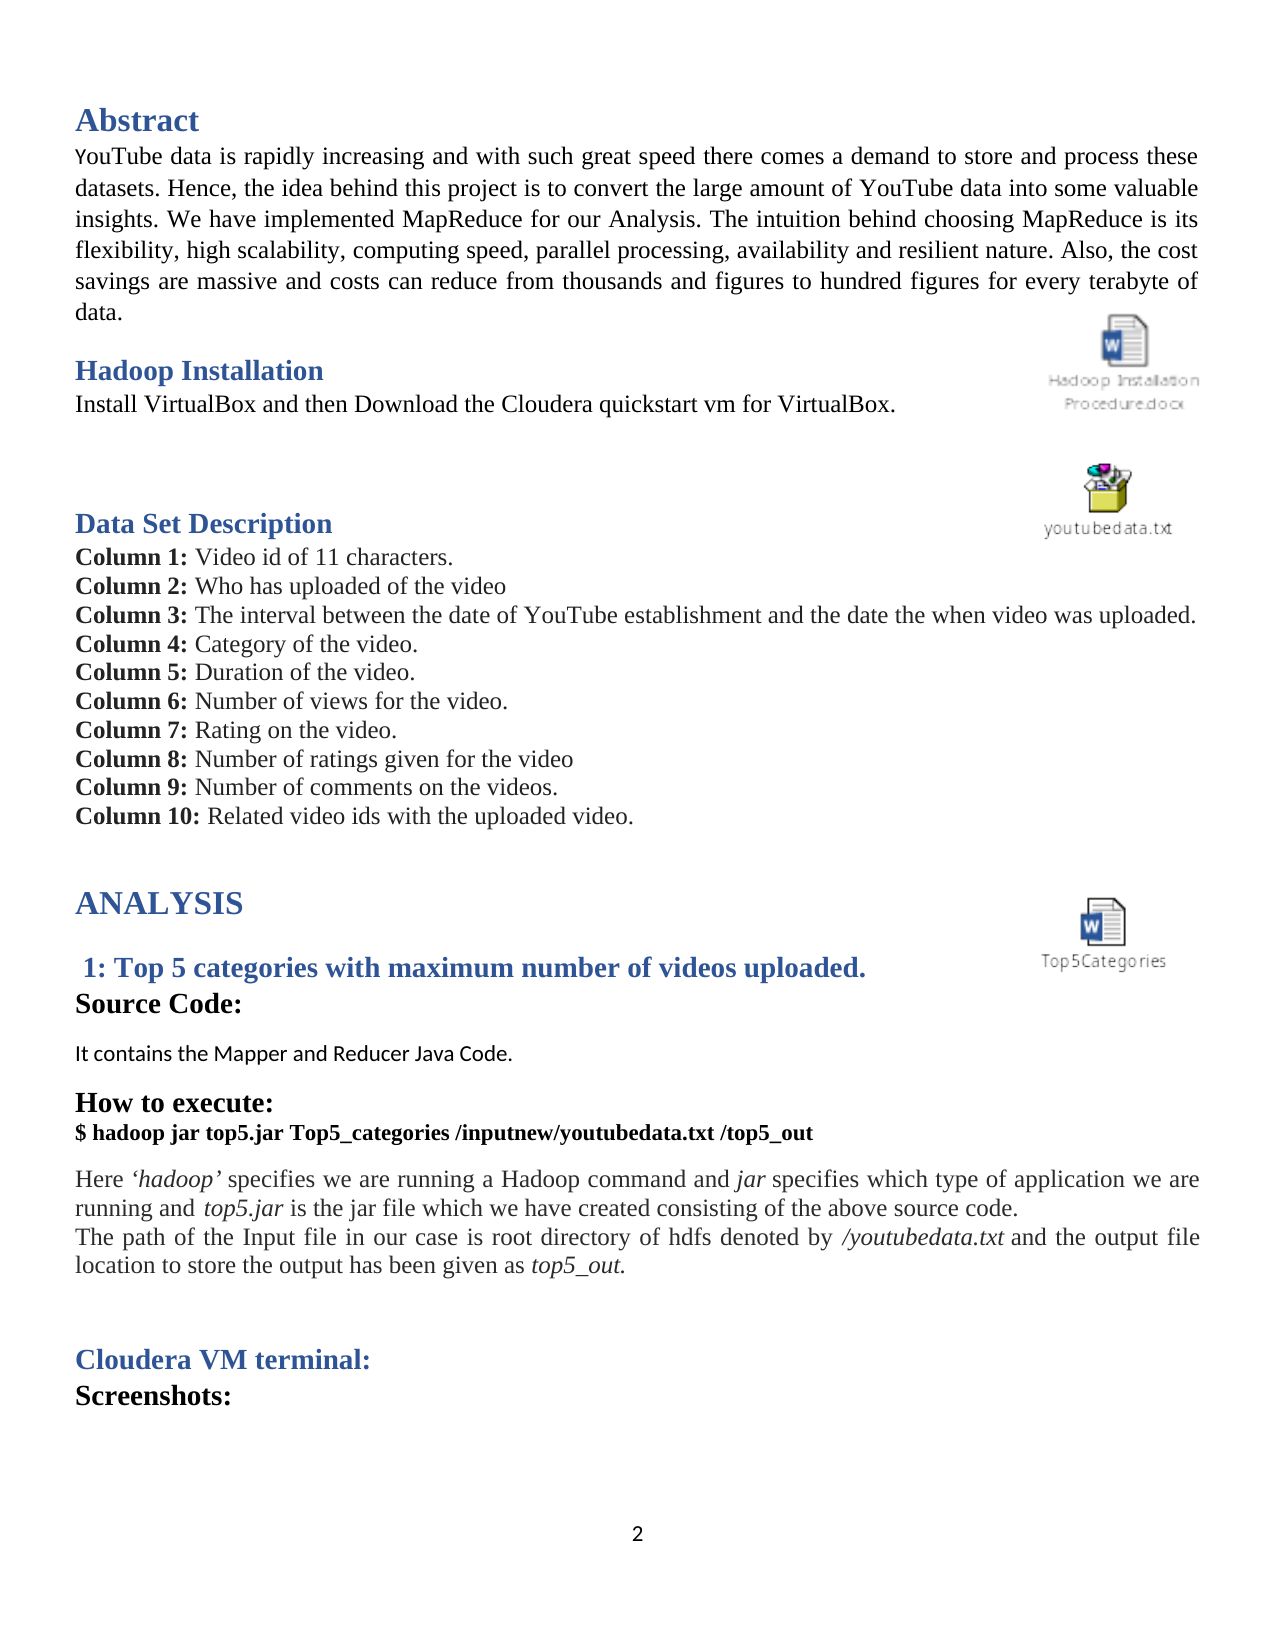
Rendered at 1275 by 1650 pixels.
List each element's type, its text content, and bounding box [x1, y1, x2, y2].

text Column 1: Video id of 11 characters. [75, 542, 1200, 571]
subtitle 1: Top 5 categories with maximum number of videos uploaded. [75, 950, 1200, 983]
text $ hadoop jar top5.jar Top5_categories /inputnew/youtubedata.txt /top5_out [75, 1119, 1200, 1145]
text Column 2: Who has uploaded of the video Column 3: The interval between the date of YouTube establishment and the date the when video was uploaded. Column 4: Category of the video. Column 5: Duration of the video. [75, 571, 1200, 686]
text Here ‘hadoop’ specifies we are running a Hadoop command and jar specifies which type of application we are running and top5.jar is the jar file which we have created consisting of the above source code. [75, 1164, 1200, 1222]
text Install VirtualBox and then Download the Cloudera quickstart vm for VirtualBox. [75, 389, 1200, 418]
text How to execute: [75, 1086, 1200, 1119]
text YouTube data is rapidly increasing and with such great speed there comes a demand to store and process these datasets. Hence, the idea behind this project is to convert the large amount of YouTube data into some valuable insights. We have implemented MapReduce for our Analysis. The intuition behind choosing MapReduce is its flexibility, high scalability, computing speed, parallel processing, availability and resilient nature. Also, the cost savings are massive and costs can reduce from thousands and figures to hundred figures for every terabyte of data. [75, 141, 1200, 326]
subtitle ANALYSIS [75, 883, 1200, 922]
text Column 9: Number of comments on the videos. Column 10: Related video ids with the uploaded video. [75, 772, 1200, 830]
text The path of the Input file in our case is root directory of hdfs denoted by /youtubedata.txt and the output file location to store the output has been given as top5_out. [75, 1222, 1200, 1279]
subtitle Hadoop Installation [75, 353, 1200, 386]
subtitle Abstract [75, 100, 1200, 138]
text It contains the Mapper and Reducer Java Code. [75, 1039, 1200, 1067]
text Cloudera VM terminal: Screenshots: [75, 1342, 1200, 1412]
text Source Code: [75, 986, 1200, 1019]
subtitle Data Set Description [75, 506, 1200, 540]
text Column 6: Number of views for the video. Column 7: Rating on the video. Column 8: Number of ratings given for the video [75, 686, 1200, 772]
